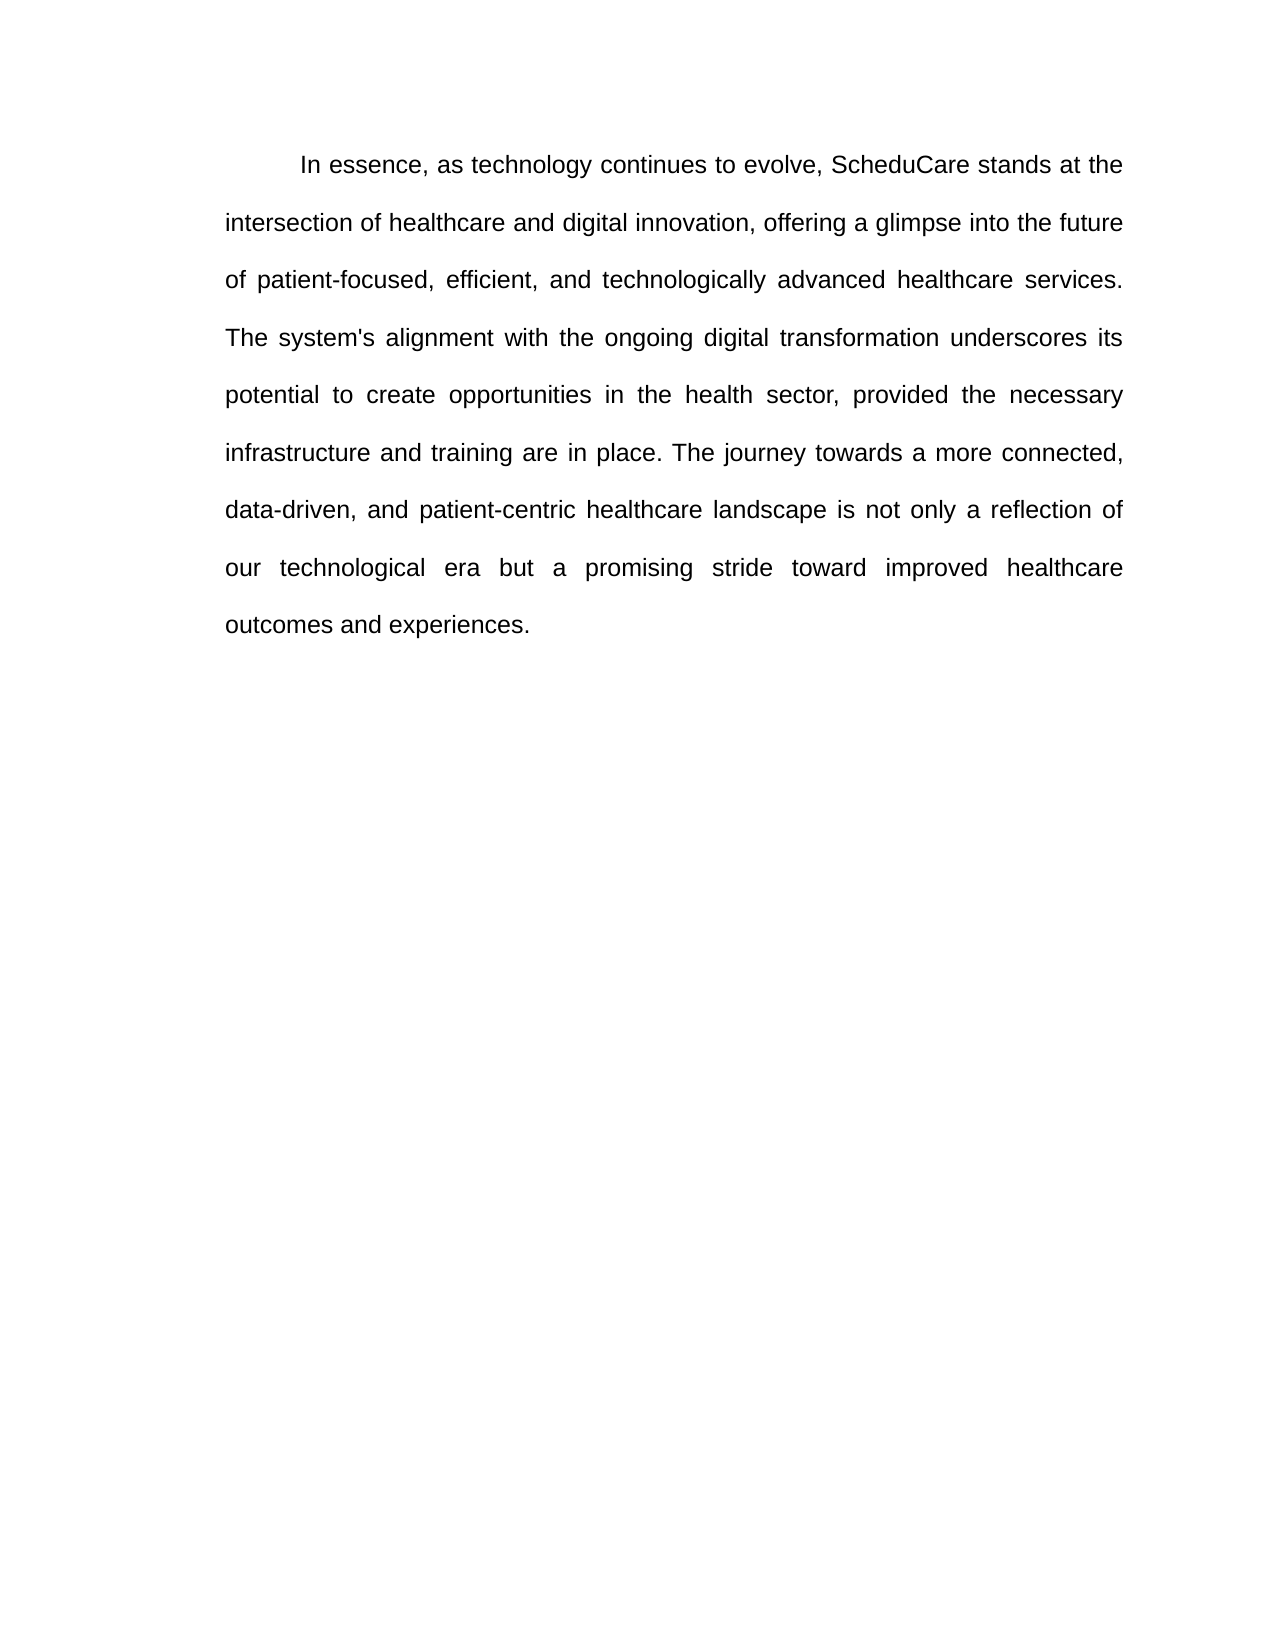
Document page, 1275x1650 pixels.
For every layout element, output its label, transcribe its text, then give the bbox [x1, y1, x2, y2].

text In essence, as technology continues to evolve, ScheduCare stands at the intersection of healthcare and digital innovation, offering a glimpse into the future of patient-focused, efficient, and technologically advanced healthcare services. The system's alignment with the ongoing digital transformation underscores its potential to create opportunities in the health sector, provided the necessary infrastructure and training are in place. The journey towards a more connected, data-driven, and patient-centric healthcare landscape is not only a reflection of our technological era but a promising stride toward improved healthcare outcomes and experiences. [225, 150, 1125, 639]
